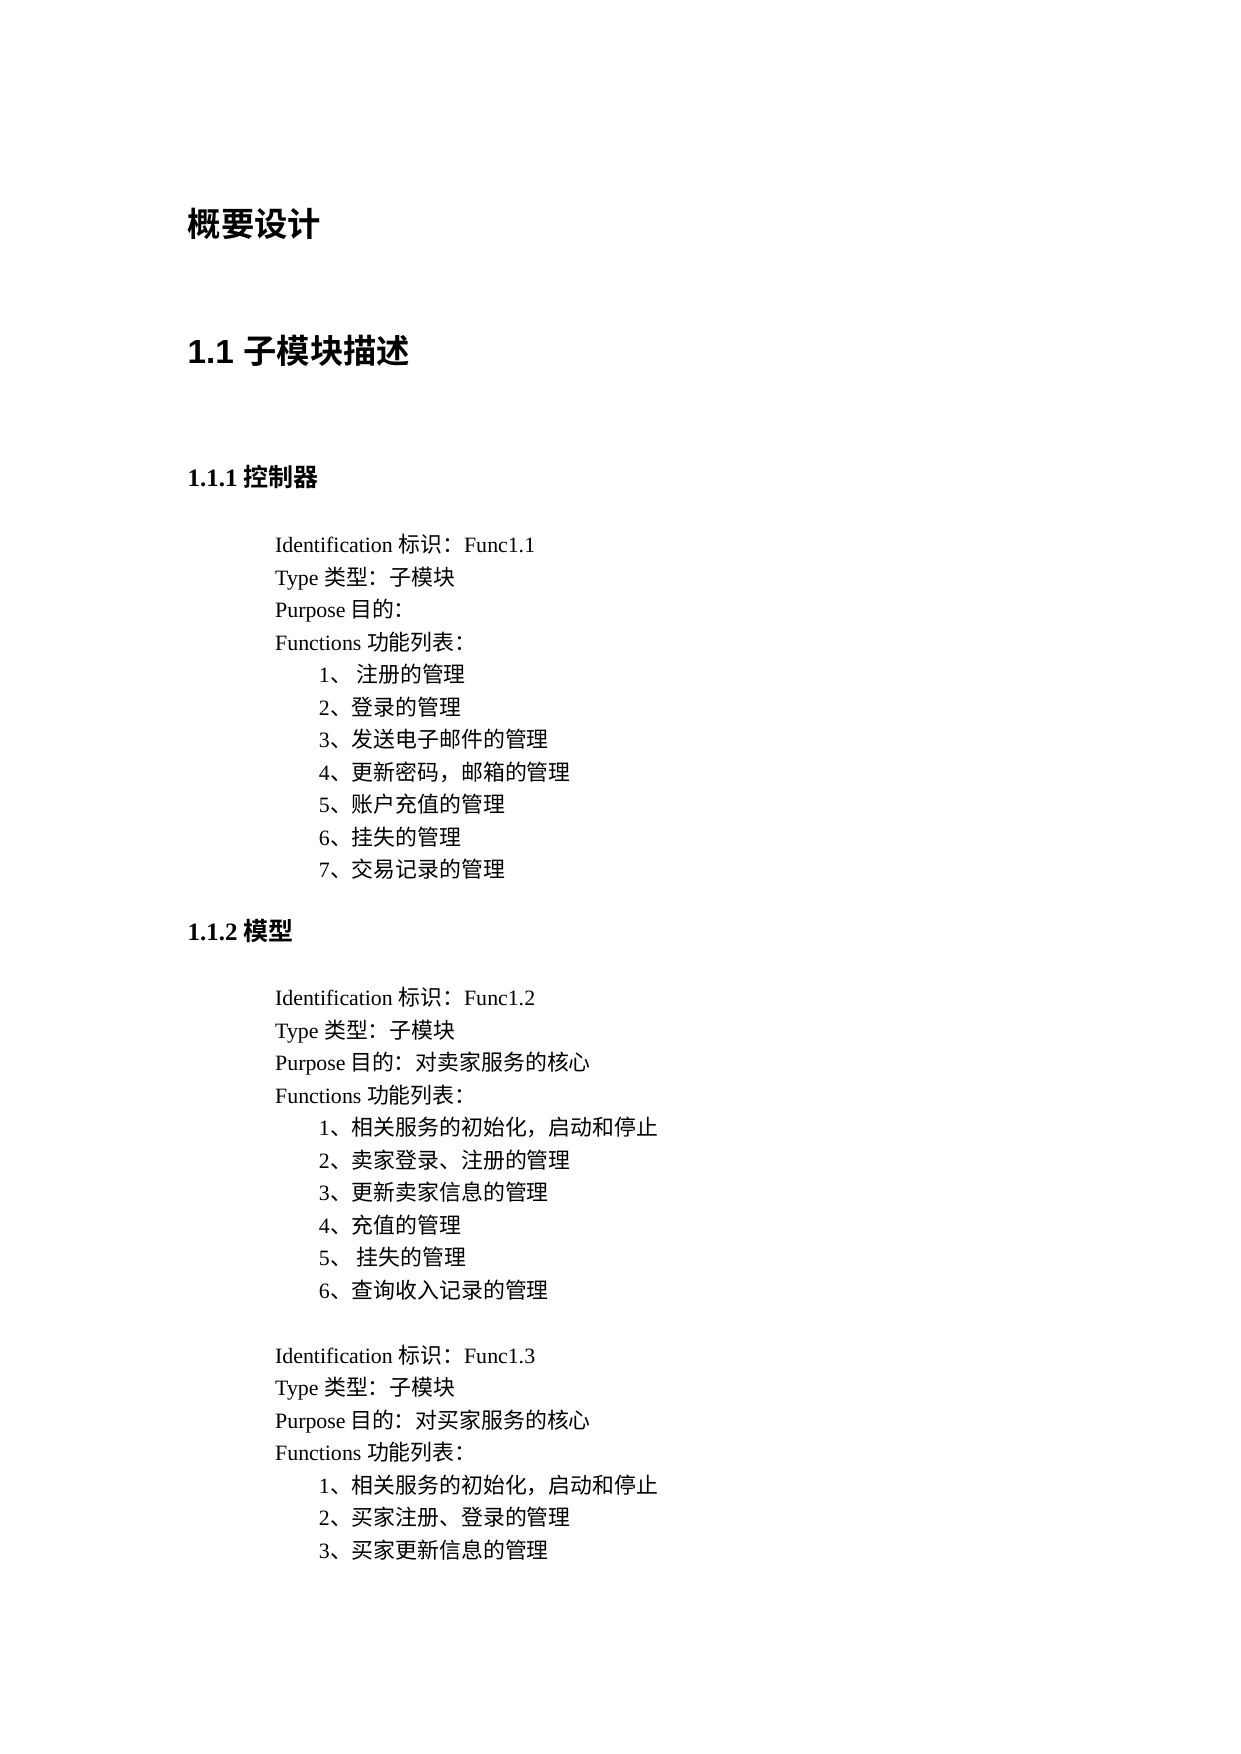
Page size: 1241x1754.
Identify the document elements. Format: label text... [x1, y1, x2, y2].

subtitle 1.1.1 控制器 [107, 443, 1053, 508]
text Purpose目的：对卖家服务的核心 [275, 1045, 1053, 1077]
text 3、发送电子邮件的管理 [319, 722, 1053, 754]
text 2、登录的管理 [319, 689, 1053, 722]
text 6、查询收入记录的管理 [319, 1272, 1053, 1305]
subtitle 1.1 子模块描述 [187, 316, 1053, 381]
list 注册的管理 [319, 657, 1053, 689]
text 3、更新卖家信息的管理 [319, 1175, 1053, 1207]
text Type 类型：子模块 [275, 1370, 1053, 1402]
text Functions 功能列表： [275, 1077, 1053, 1110]
text 3、买家更新信息的管理 [319, 1532, 1053, 1565]
text 7、交易记录的管理 [319, 852, 1053, 884]
subtitle 1.1.2 模型 [107, 897, 1053, 962]
text Functions 功能列表： [275, 624, 1053, 657]
text Type 类型：子模块 [275, 1012, 1053, 1045]
text Functions 功能列表： [275, 1435, 1053, 1467]
text 5、账户充值的管理 [319, 787, 1053, 819]
text 4、更新密码，邮箱的管理 [319, 754, 1053, 787]
text 5、 挂失的管理 [319, 1240, 1053, 1272]
subtitle 概要设计 [187, 189, 1053, 254]
text Purpose目的： [275, 592, 1053, 624]
text 6、挂失的管理 [319, 819, 1053, 852]
text Type 类型：子模块 [275, 559, 1053, 592]
text Purpose目的：对买家服务的核心 [275, 1402, 1053, 1435]
text Identification 标识：Func1.2 [275, 980, 1053, 1012]
text 4、充值的管理 [319, 1207, 1053, 1240]
text 1、相关服务的初始化，启动和停止 [319, 1110, 1053, 1142]
text Identification 标识：Func1.3 [275, 1337, 1053, 1370]
text 2、买家注册、登录的管理 [319, 1500, 1053, 1532]
text 2、卖家登录、注册的管理 [319, 1142, 1053, 1175]
text Identification 标识：Func1.1 [275, 527, 1053, 559]
text 1、相关服务的初始化，启动和停止 [319, 1467, 1053, 1500]
